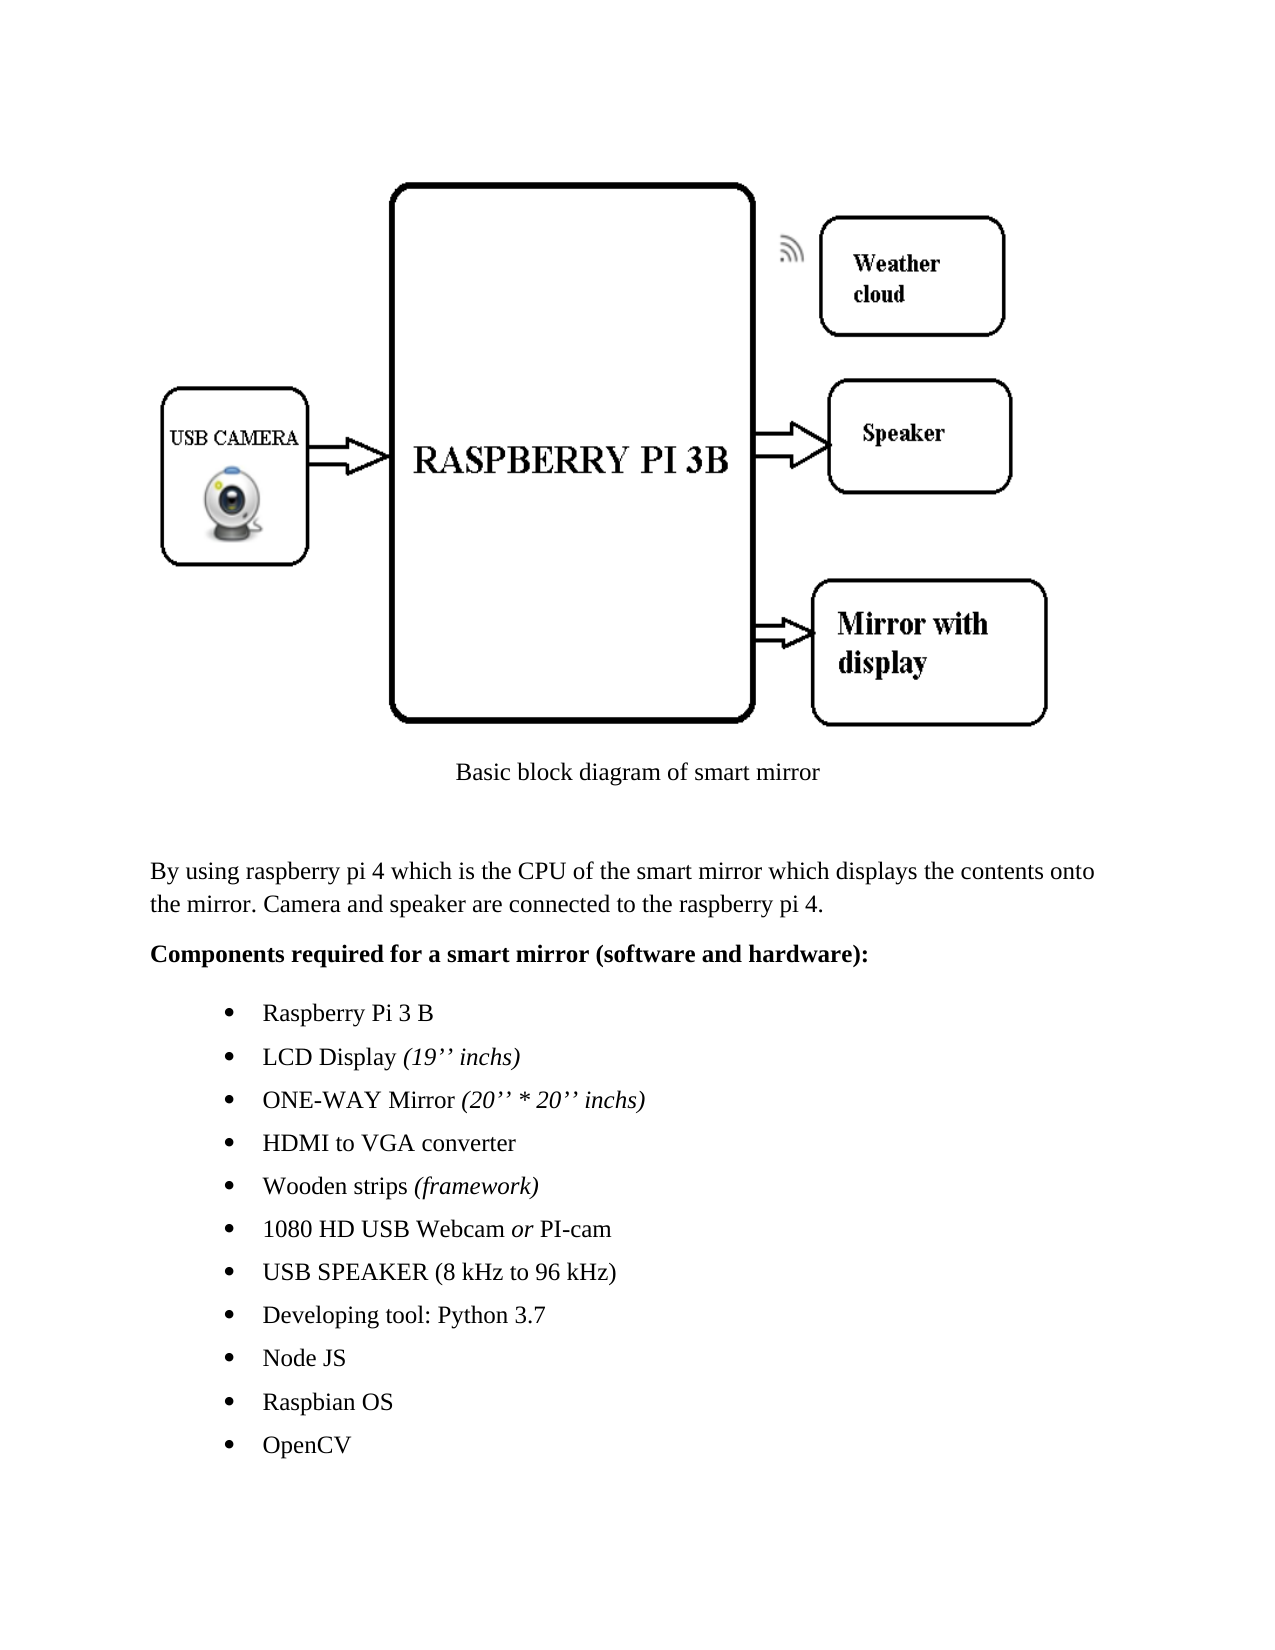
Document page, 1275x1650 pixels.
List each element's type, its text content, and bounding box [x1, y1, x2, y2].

list LCD Display (19’’ inchs) [225, 1042, 1125, 1070]
list OpenCV [225, 1430, 1125, 1458]
list Developing tool: Python 3.7 [225, 1300, 1125, 1329]
list ONE-WAY Mirror (20’’ * 20’’ inchs) [225, 1085, 1125, 1113]
list 1080 HD USB Webcam or PI-cam [225, 1214, 1125, 1243]
list Wooden strips (framework) [225, 1171, 1125, 1200]
text Components required for a smart mirror (software and hardware): [150, 939, 1125, 967]
list Raspberry Pi 3 B [225, 998, 1125, 1027]
list USB SPEAKER (8 kHz to 96 kHz) [225, 1257, 1125, 1286]
text By using raspberry pi 4 which is the CPU of the smart mirror which displays the contents onto the mirror. Camera and speaker are connected to the raspberry pi 4. [150, 856, 1125, 918]
list Raspbian OS [225, 1387, 1125, 1415]
picture [150, 150, 1056, 736]
list HDMI to VGA converter [225, 1128, 1125, 1157]
list Node JS [225, 1343, 1125, 1372]
text Basic block diagram of smart mirror [150, 757, 1125, 785]
